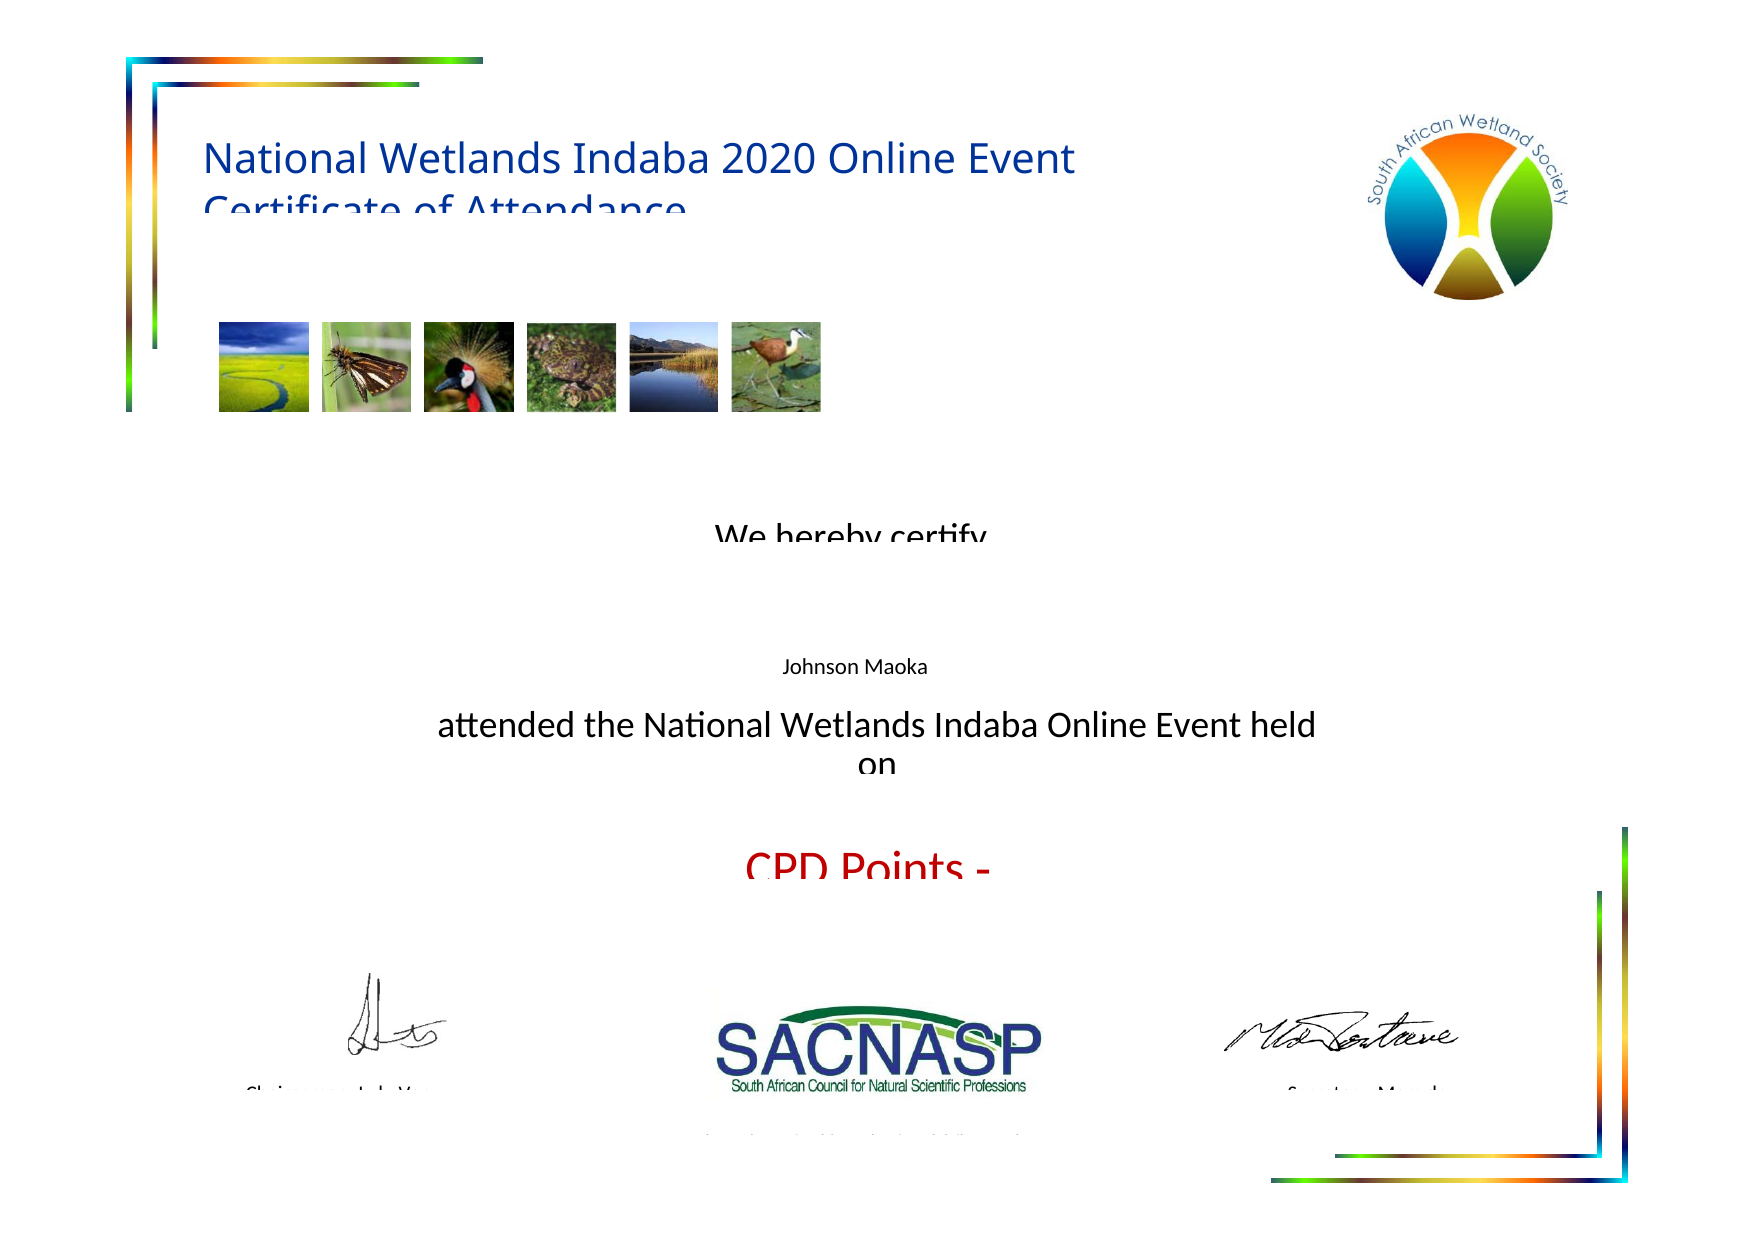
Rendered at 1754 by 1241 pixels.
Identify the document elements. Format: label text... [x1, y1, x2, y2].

picture [629, 322, 718, 412]
picture [348, 973, 447, 1055]
text Johnson Maoka [179, 652, 1531, 680]
picture [526, 321, 617, 413]
picture [1367, 114, 1568, 300]
picture [126, 57, 514, 412]
picture [731, 322, 821, 412]
picture [1223, 827, 1628, 1183]
picture [710, 989, 1045, 1099]
